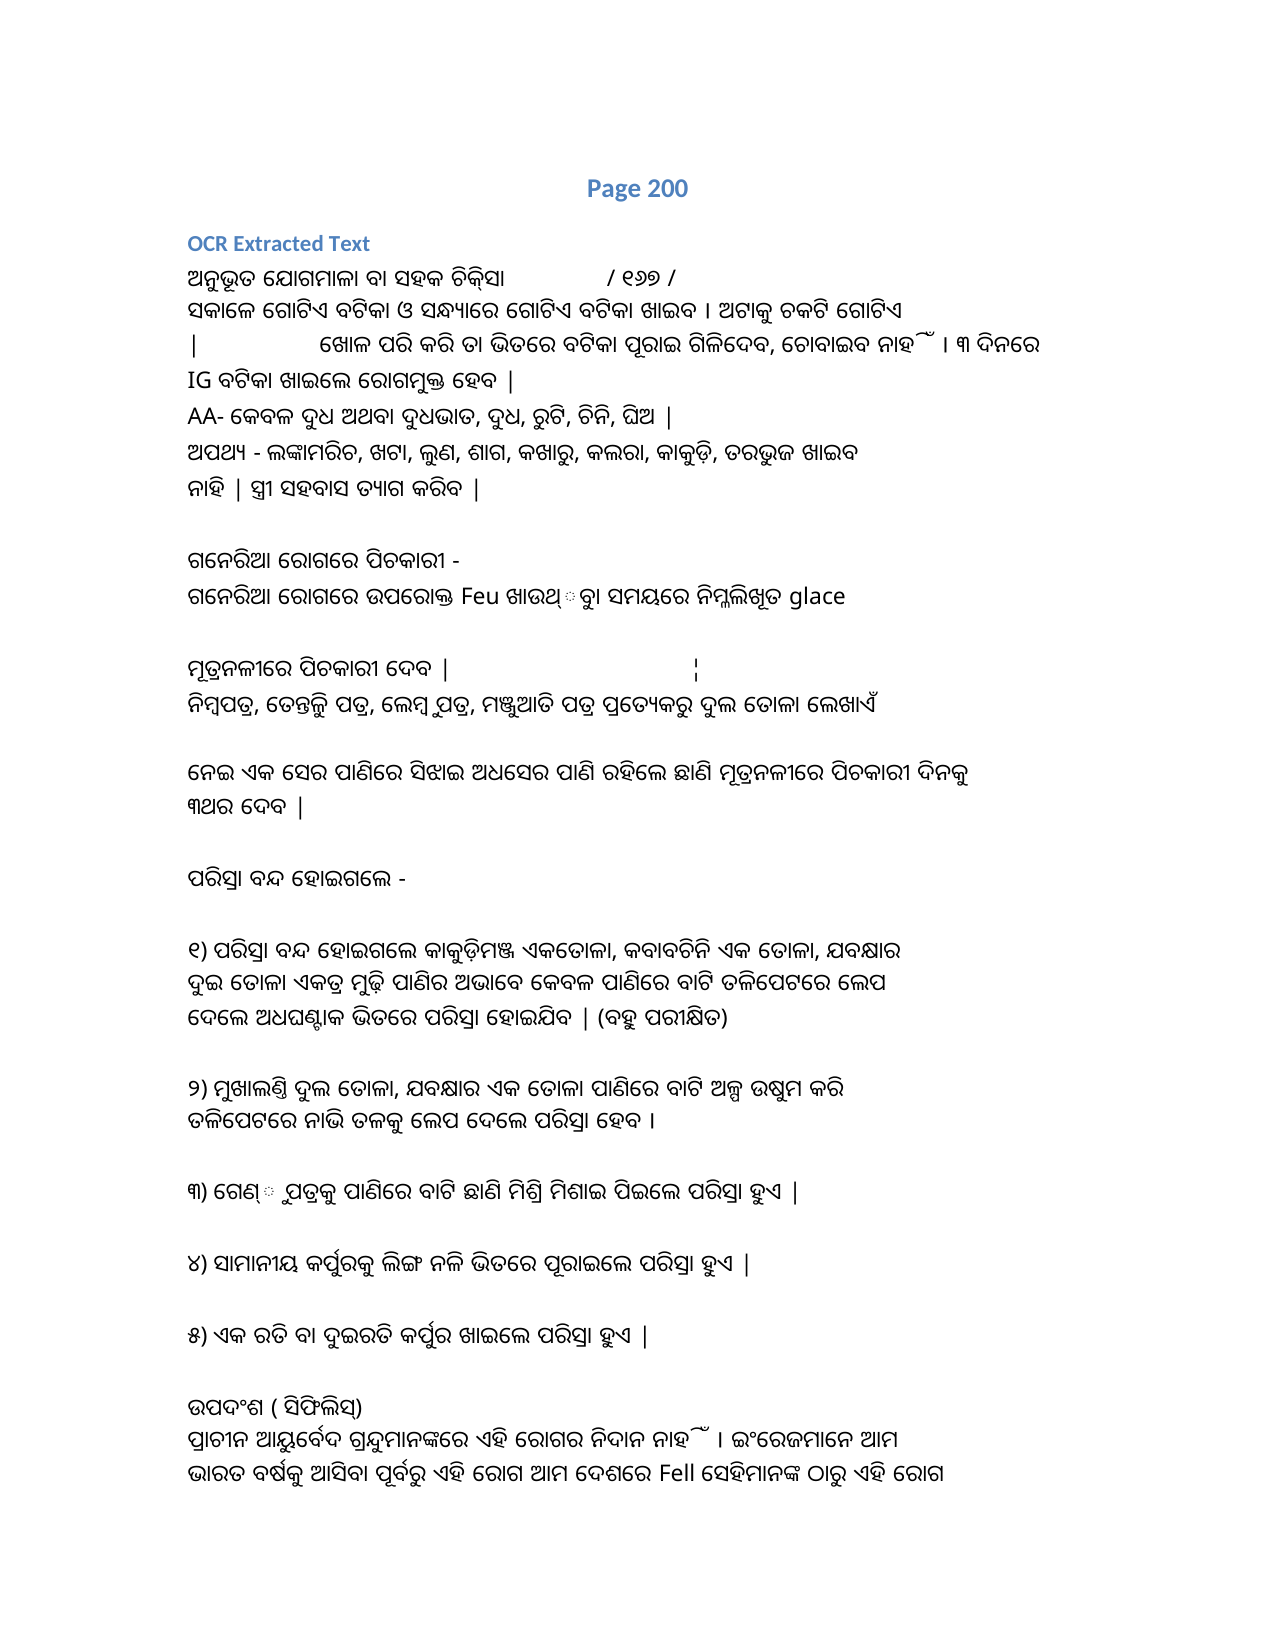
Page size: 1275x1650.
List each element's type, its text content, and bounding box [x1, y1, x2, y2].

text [187, 262, 1087, 1488]
subtitle Page 200 [187, 171, 1087, 204]
subtitle OCR Extracted Text [187, 229, 1087, 258]
